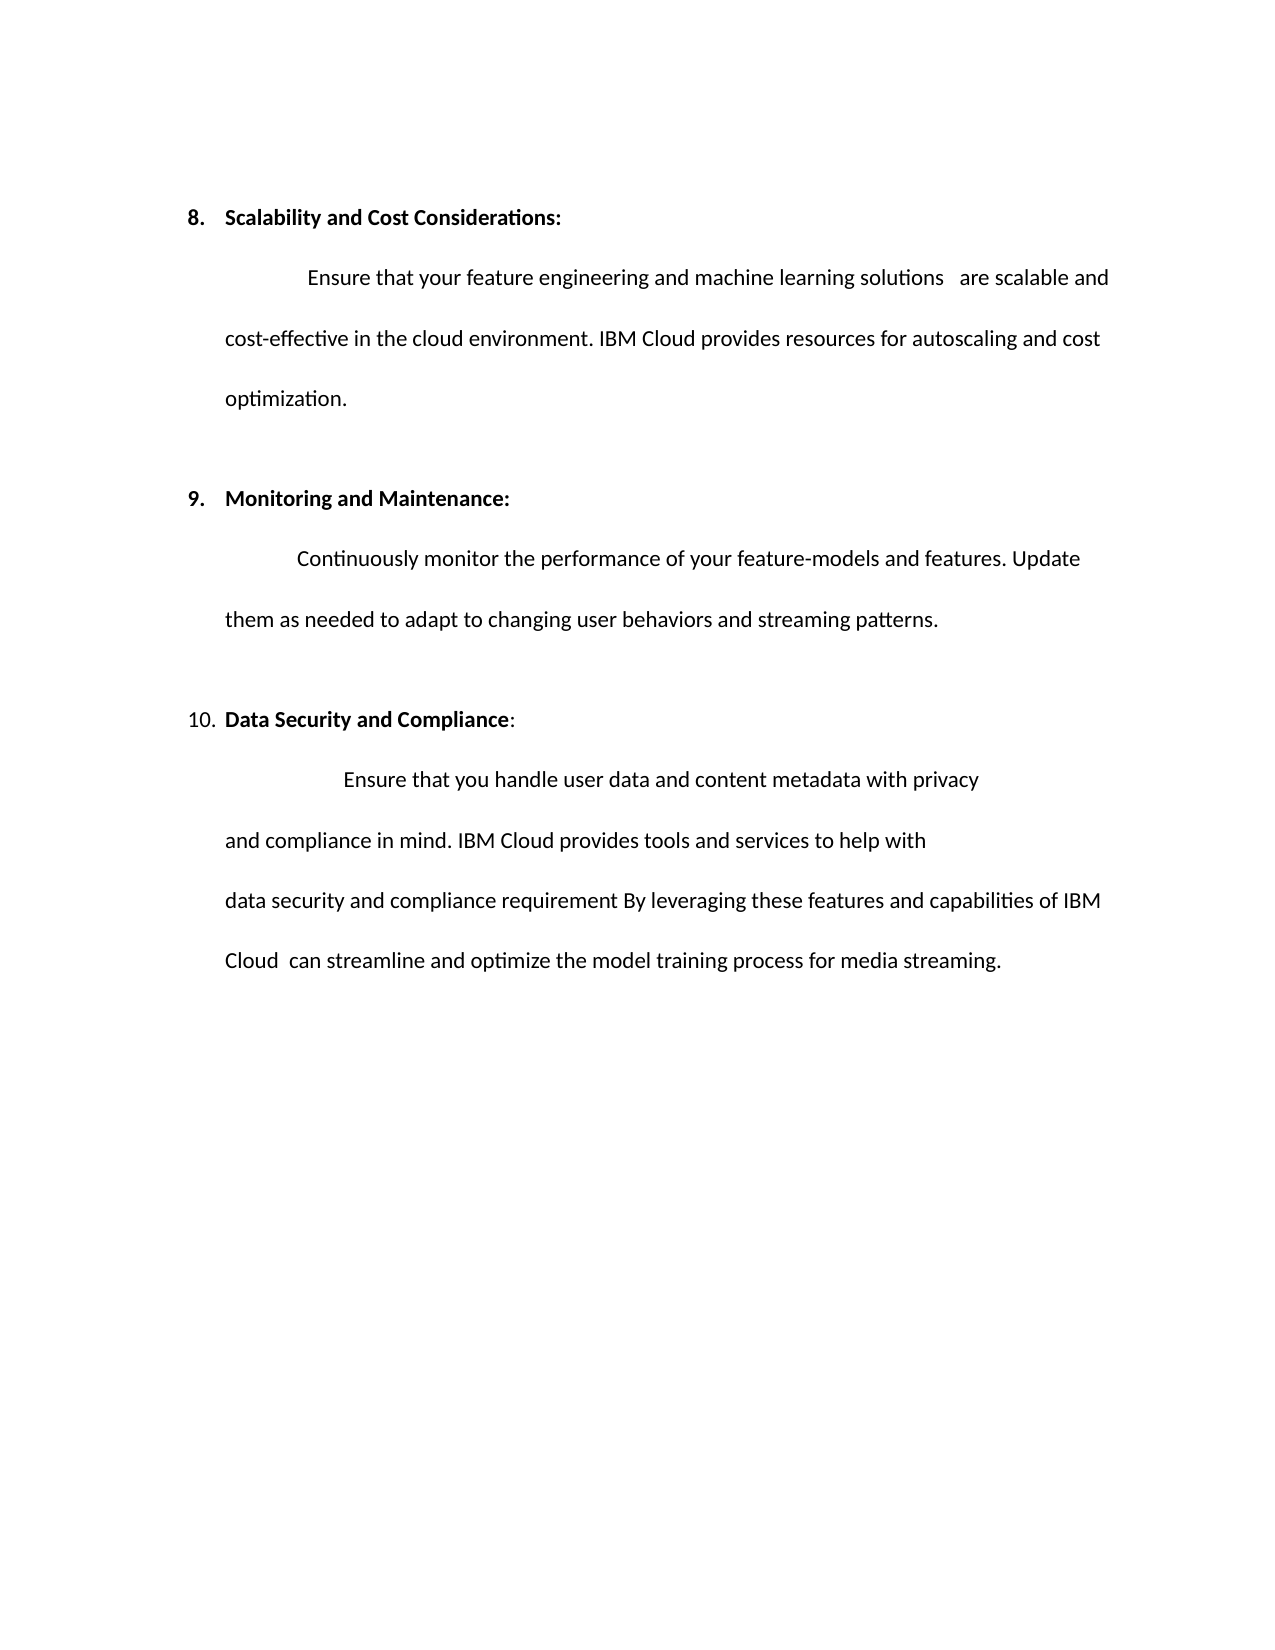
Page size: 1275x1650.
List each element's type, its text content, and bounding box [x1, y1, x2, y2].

list data security and compliance requirement By leveraging these features and capabilities of IBM [225, 886, 1125, 914]
list and compliance in mind. IBM Cloud provides tools and services to help with [225, 826, 1125, 854]
list cost-effective in the cloud environment. IBM Cloud provides resources for autoscaling and cost [225, 324, 1125, 352]
list Data Security and Compliance: [187, 705, 1125, 733]
list optimization. [225, 384, 1125, 412]
list Ensure that you handle user data and content metadata with privacy [225, 765, 1125, 793]
list Scalability and Cost Considerations: [187, 203, 1125, 231]
list Ensure that your feature engineering and machine learning solutions are scalable and [225, 263, 1125, 291]
list them as needed to adapt to changing user behaviors and streaming patterns. [225, 605, 1125, 633]
list Cloud can streamline and optimize the model training process for media streaming. [225, 947, 1125, 974]
list Monitoring and Maintenance: [187, 484, 1125, 512]
list Continuously monitor the performance of your feature-models and features. Update [225, 544, 1125, 573]
